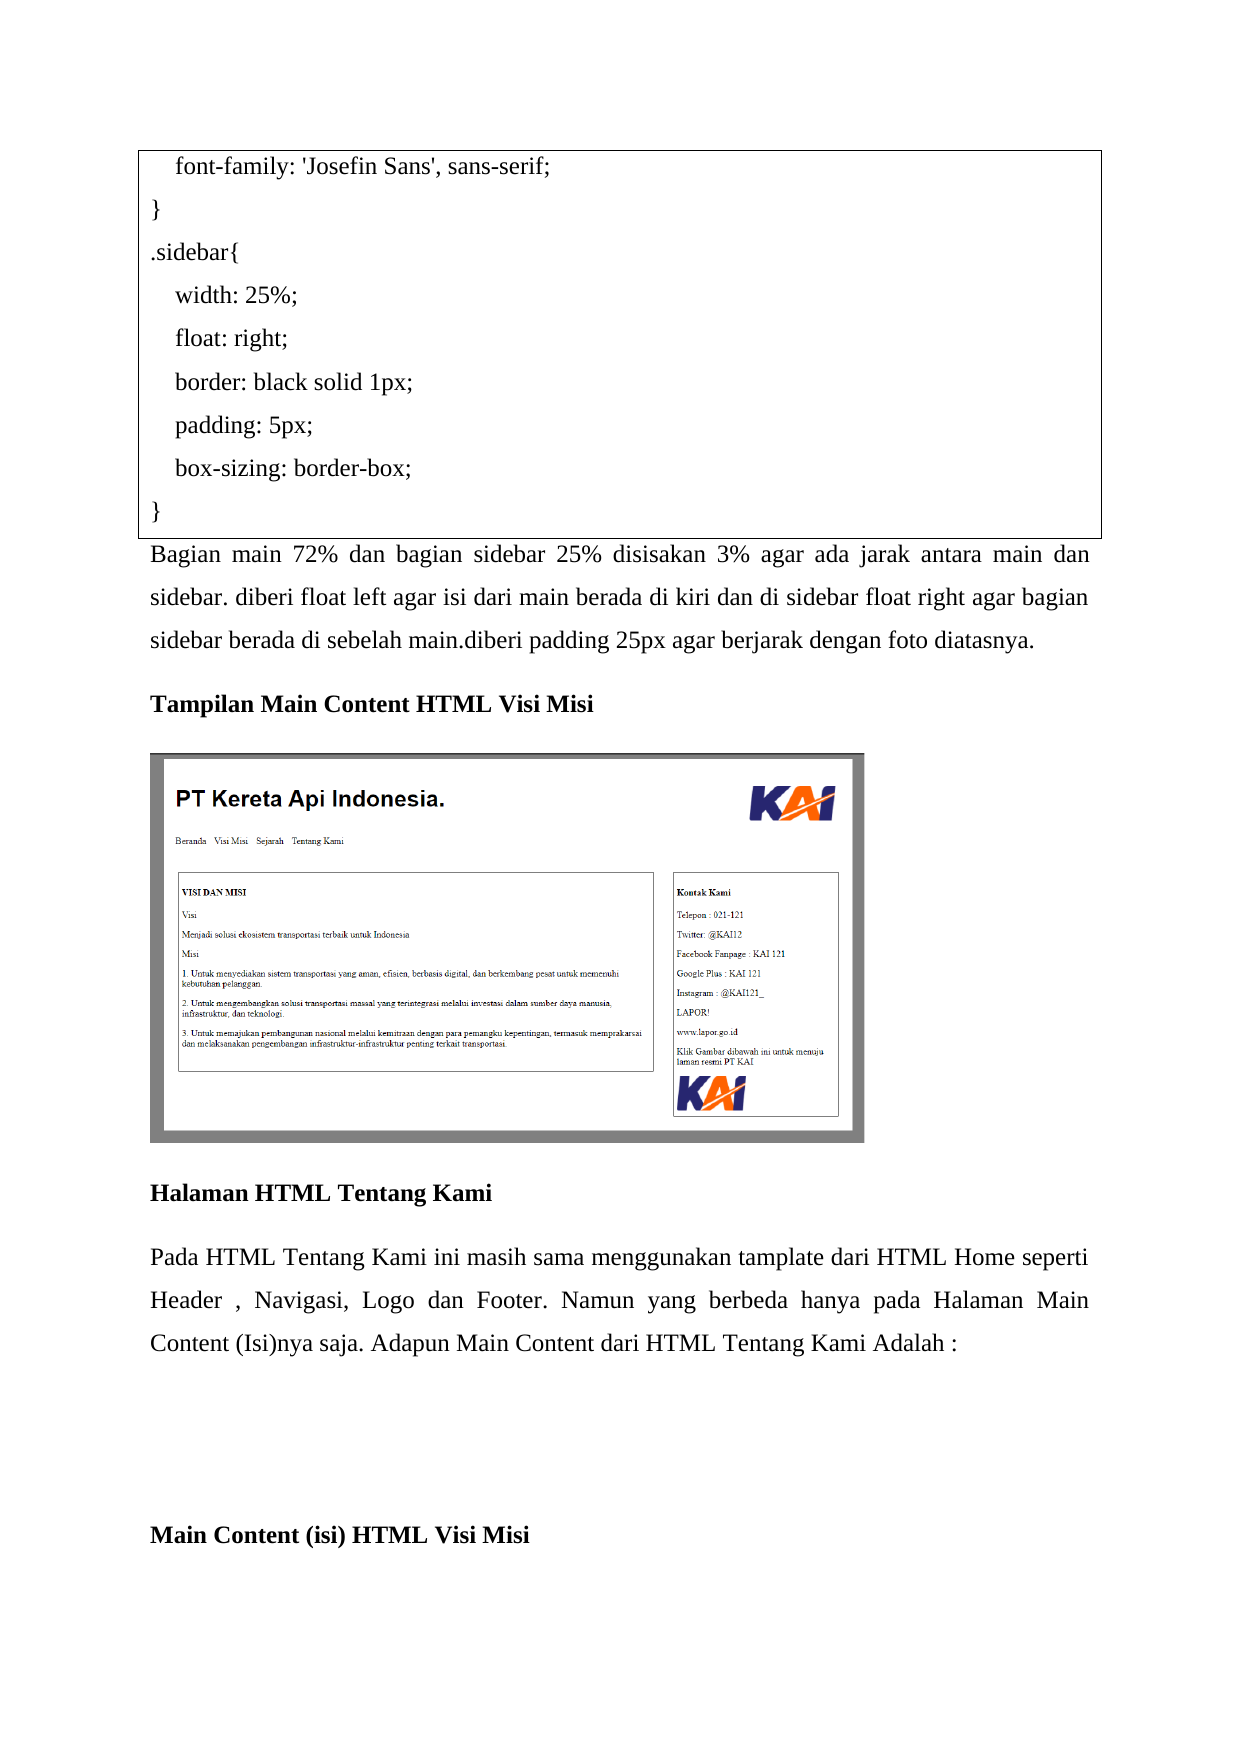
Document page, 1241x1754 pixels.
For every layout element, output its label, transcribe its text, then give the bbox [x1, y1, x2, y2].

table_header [139, 151, 1101, 538]
text Tampilan Main Content HTML Visi Misi [150, 689, 1090, 718]
text Halaman HTML Tentang Kami [150, 1178, 1090, 1207]
text Pada HTML Tentang Kami ini masih sama menggunakan tamplate dari HTML Home seperti Header , Navigasi, Logo dan Footer. Namun yang berbeda hanya pada Halaman Main Content (Isi)nya saja. Adapun Main Content dari HTML Tentang Kami Adalah : [150, 1242, 1090, 1357]
text Bagian main 72% dan bagian sidebar 25% disisakan 3% agar ada jarak antara main dan sidebar. diberi float left agar isi dari main berada di kiri dan di sidebar float right agar bagian sidebar berada di sebelah main.diberi padding 25px agar berjarak dengan foto diatasnya. [150, 539, 1090, 654]
text Main Content (isi) HTML Visi Misi [150, 1520, 1090, 1549]
picture [150, 753, 865, 1143]
